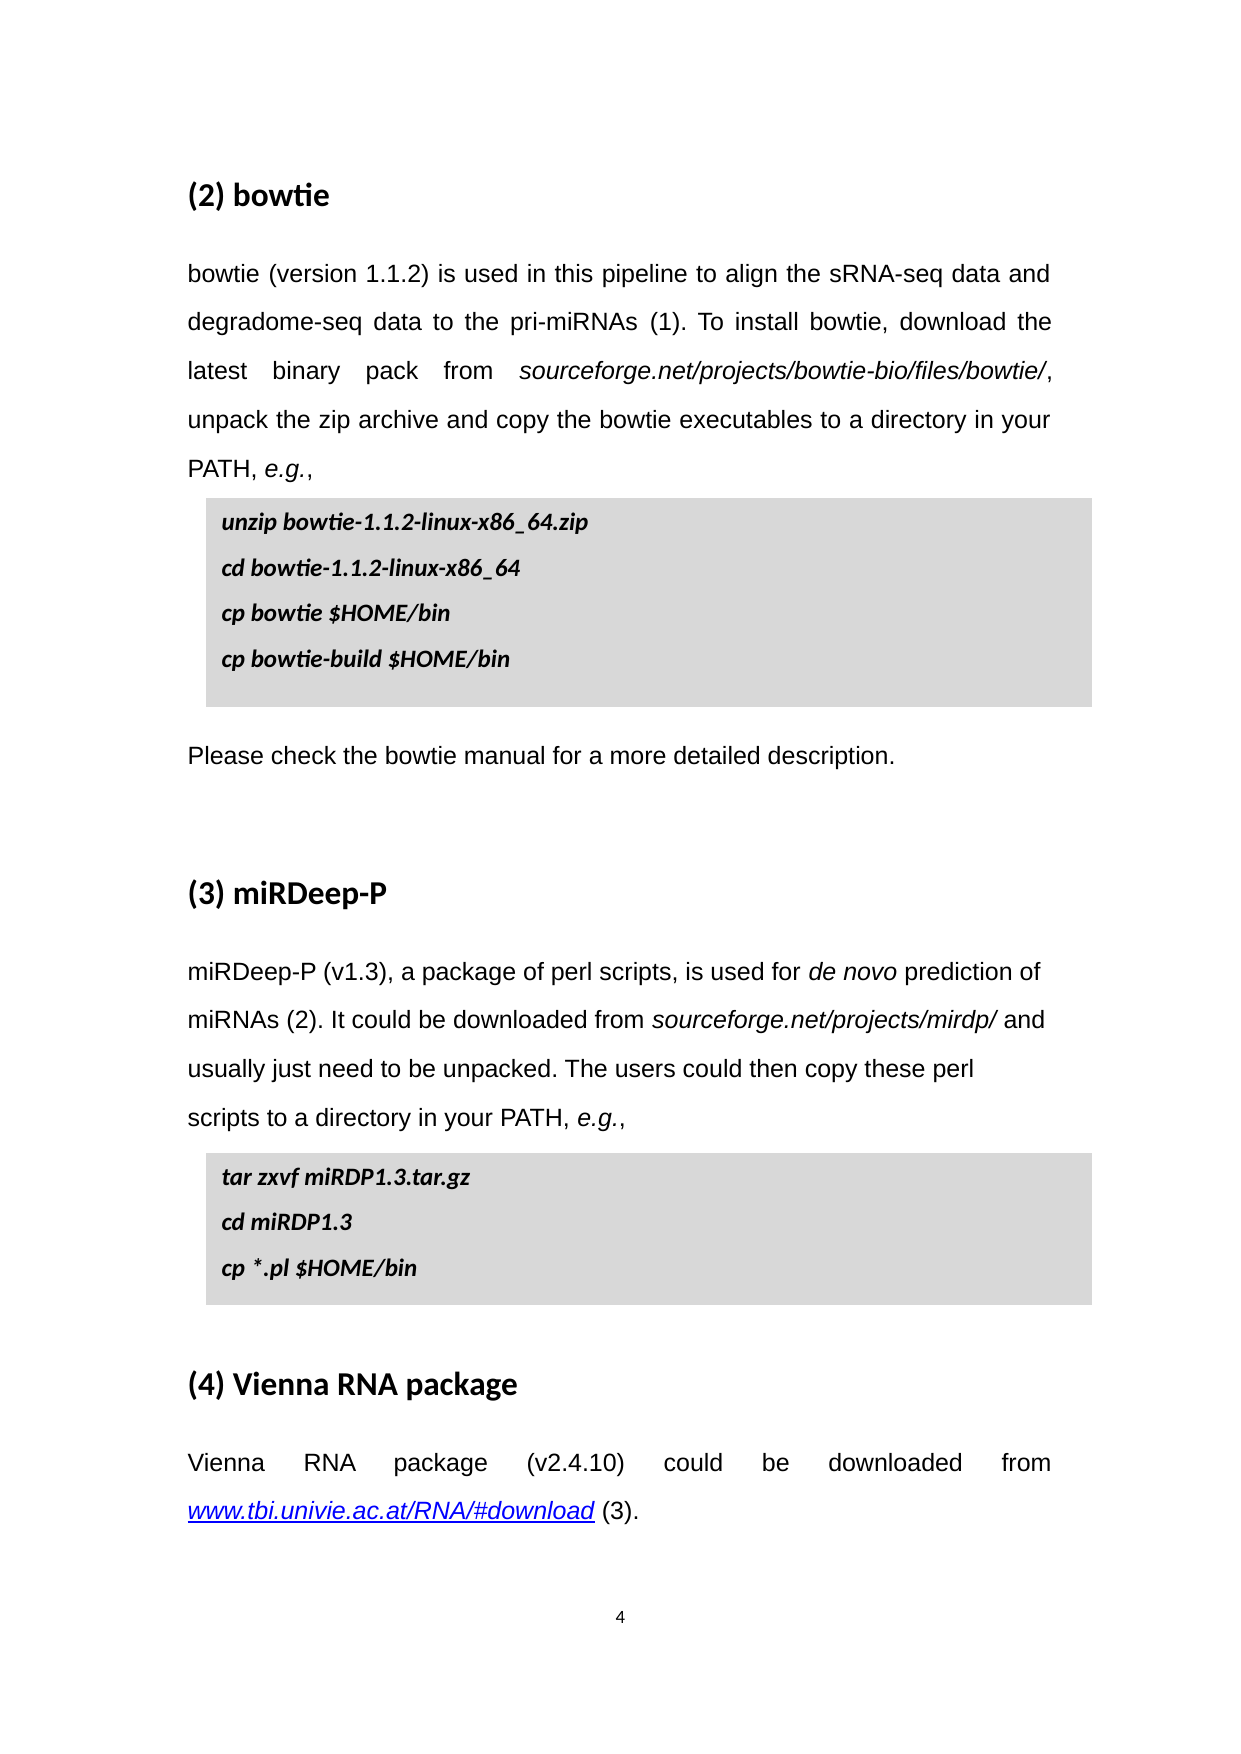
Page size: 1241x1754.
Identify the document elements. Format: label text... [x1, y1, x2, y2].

subtitle (4) Vienna RNA package [187, 1351, 1053, 1416]
subtitle (3) miRDeep-P [187, 860, 1053, 925]
text miRDeep-P (v1.3), a package of perl scripts, is used for de novo prediction of miRNAs (2). It could be downloaded from sourceforge.net/projects/mirdp/ and usually just need to be unpacked. The users could then copy these perl scripts to a directory in your PATH, e.g., [187, 955, 1053, 1134]
text Please check the bowtie manual for a more detailed description. [187, 739, 1053, 772]
text Vienna RNA package (v2.4.10) could be downloaded from www.tbi.univie.ac.at/RNA/#download (3). [187, 1446, 1053, 1527]
subtitle (2) bowtie [187, 162, 1053, 227]
